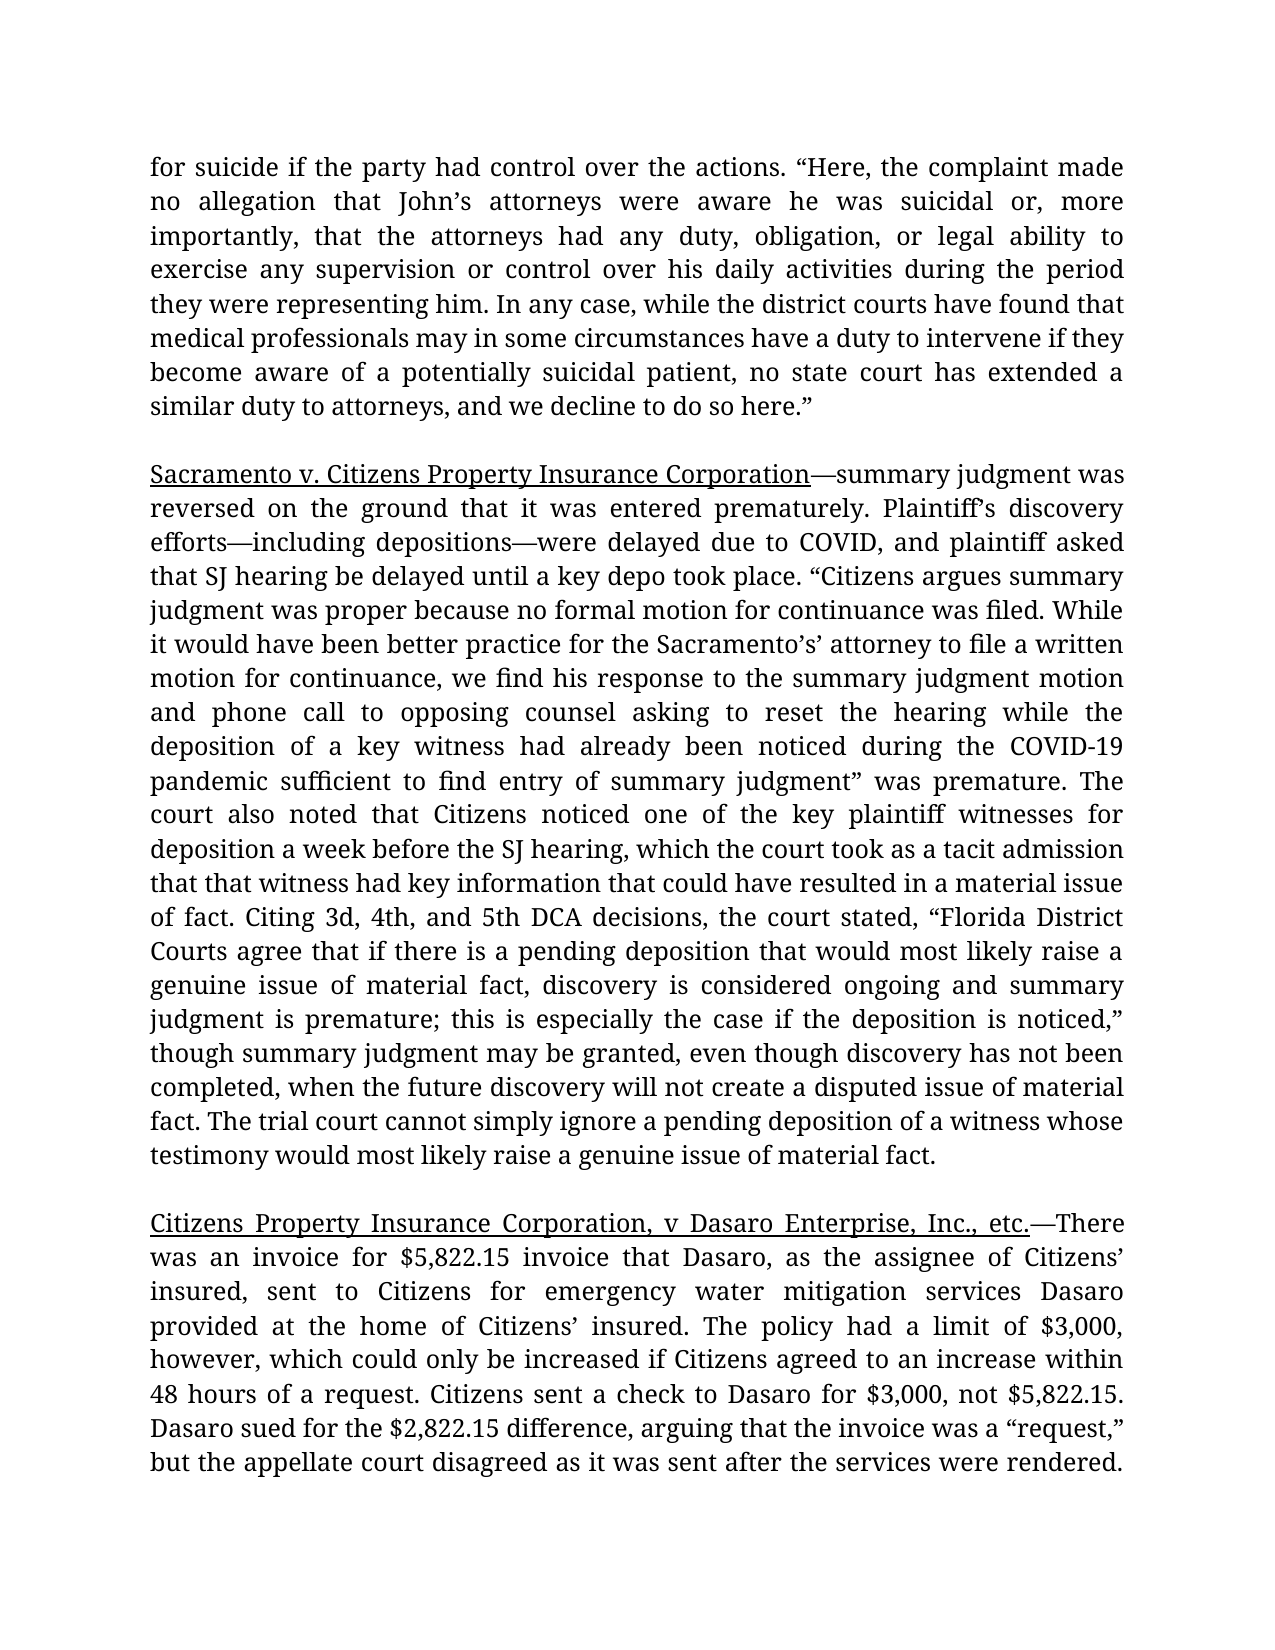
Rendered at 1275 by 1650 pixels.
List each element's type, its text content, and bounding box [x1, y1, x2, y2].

text Sacramento v. Citizens Property Insurance Corporation—summary judgment was reversed on the ground that it was entered prematurely. Plaintiff’s discovery efforts—including depositions—were delayed due to COVID, and plaintiff asked that SJ hearing be delayed until a key depo took place. “Citizens argues summary judgment was proper because no formal motion for continuance was filed. While it would have been better practice for the Sacramento’s’ attorney to file a written motion for continuance, we find his response to the summary judgment motion and phone call to opposing counsel asking to reset the hearing while the deposition of a key witness had already been noticed during the COVID-19 pandemic sufficient to find entry of summary judgment” was premature. The court also noted that Citizens noticed one of the key plaintiff witnesses for deposition a week before the SJ hearing, which the court took as a tacit admission that that witness had key information that could have resulted in a material issue of fact. Citing 3d, 4th, and 5th DCA decisions, the court stated, “Florida District Courts agree that if there is a pending deposition that would most likely raise a genuine issue of material fact, discovery is considered ongoing and summary judgment is premature; this is especially the case if the deposition is noticed,” though summary judgment may be granted, even though discovery has not been completed, when the future discovery will not create a disputed issue of material fact. The trial court cannot simply ignore a pending deposition of a witness whose testimony would most likely raise a genuine issue of material fact. [150, 457, 1125, 1172]
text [150, 1206, 1125, 1478]
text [150, 150, 1125, 422]
